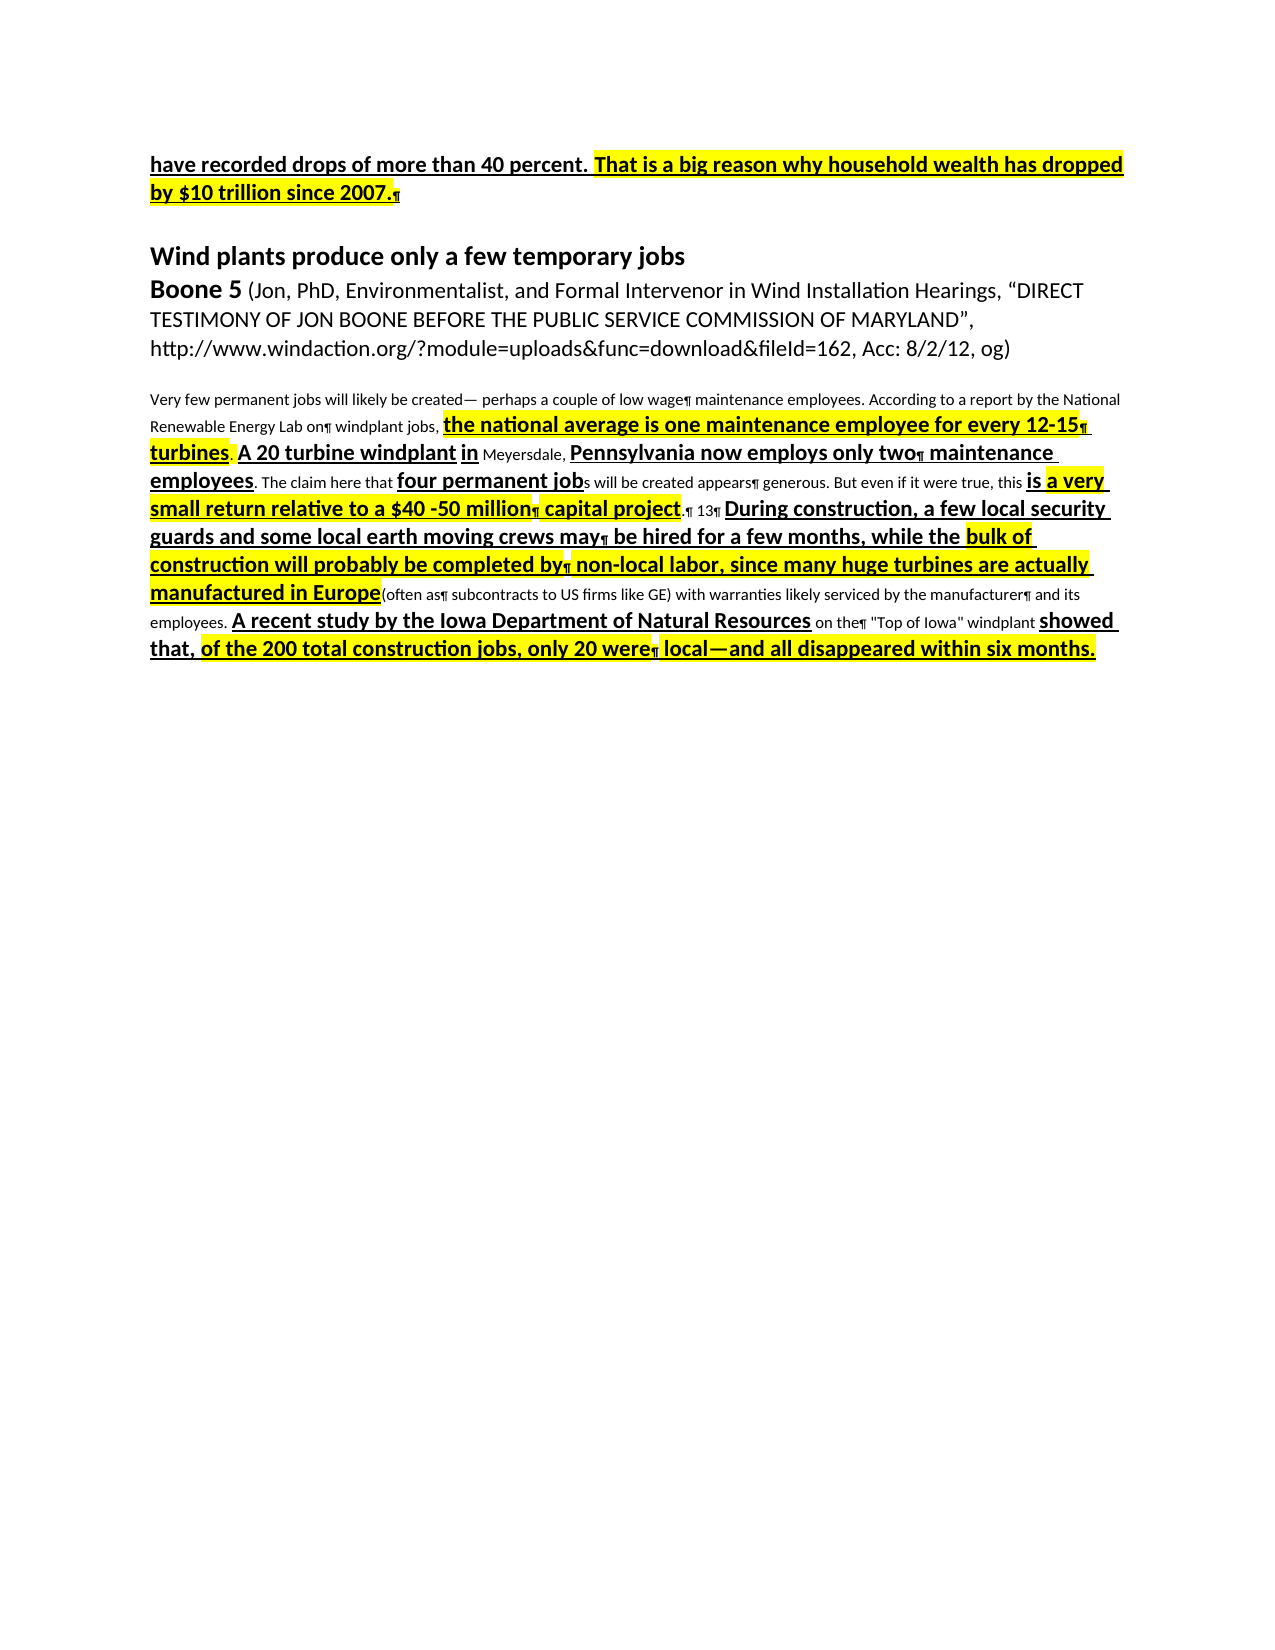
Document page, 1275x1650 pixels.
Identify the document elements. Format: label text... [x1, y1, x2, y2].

text Very few permanent jobs will likely be created— perhaps a couple of low wage¶ maintenance employees. According to a report by the National Renewable Energy Lab on¶ windplant jobs, the national average is one maintenance employee for every 12-15¶ turbines. A 20 turbine windplant in Meyersdale, Pennsylvania now employs only two¶ maintenance employees. The claim here that four permanent jobs will be created appears¶ generous. But even if it were true, this is a very small return relative to a $40 -50 million¶ capital project.¶ 13¶ During construction, a few local security guards and some local earth moving crews may¶ be hired for a few months, while the bulk of construction will probably be completed by¶ non-local labor, since many huge turbines are actually manufactured in Europe(often as¶ subcontracts to US firms like GE) with warranties likely serviced by the manufacturer¶ and its employees. A recent study by the Iowa Department of Natural Resources on the¶ "Top of Iowa" windplant showed that, of the 200 total construction jobs, only 20 were¶ local—and all disappeared within six months. [150, 390, 1125, 662]
text Boone 5 (Jon, PhD, Environmentalist, and Formal Intervenor in Wind Installation Hearings, “DIRECT TESTIMONY OF JON BOONE BEFORE THE PUBLIC SERVICE COMMISSION OF MARYLAND”, http://www.windaction.org/?module=uploads&func=download&fileId=162, Acc: 8/2/12, og) [150, 273, 1125, 362]
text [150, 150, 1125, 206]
subtitle Wind plants produce only a few temporary jobs [150, 239, 1125, 273]
